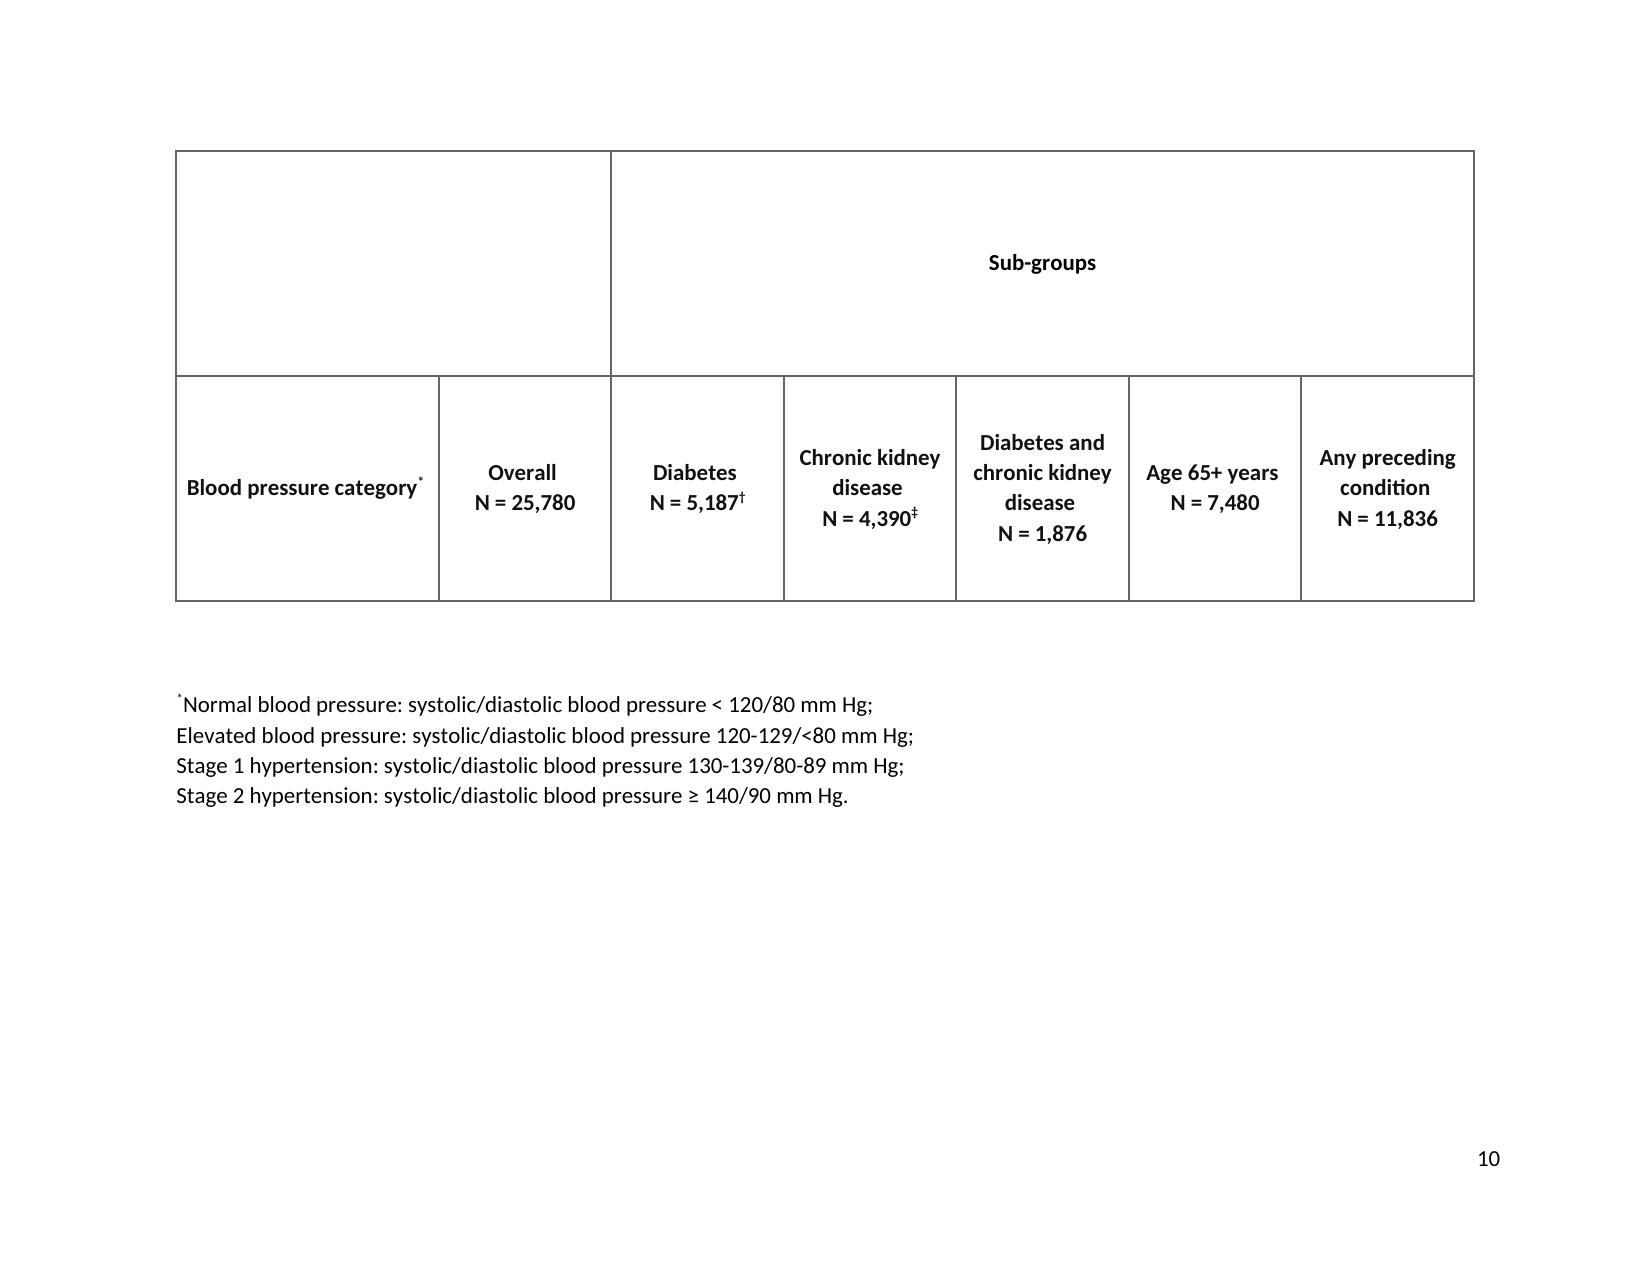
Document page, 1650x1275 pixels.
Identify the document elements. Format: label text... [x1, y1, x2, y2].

table_header [177, 152, 610, 375]
table_cell Overall N = 25,780 [440, 377, 610, 600]
table_cell Diabetes N = 5,187† [612, 377, 783, 600]
table_header Sub-groups [612, 152, 1473, 375]
table_cell Age 65+ years N = 7,480 [1130, 377, 1300, 600]
table_cell Any preceding condition N = 11,836 [1302, 377, 1473, 600]
table_cell Chronic kidney disease N = 4,390‡ [785, 377, 955, 600]
table_cell *Normal blood pressure: systolic/diastolic blood pressure < 120/80 mm Hg; Elevated blood pressure: systolic/diastolic blood pressure 120-129/<80 mm Hg; Stage 1 hypertension: systolic/diastolic blood pressure 130-139/80-89 mm Hg; Stage 2 hypertension: systolic/diastolic blood pressure ≥ 140/90 mm Hg. [176, 602, 1474, 900]
table_cell Blood pressure category* [177, 377, 438, 600]
table_cell Diabetes and chronic kidney disease N = 1,876 [957, 377, 1128, 600]
